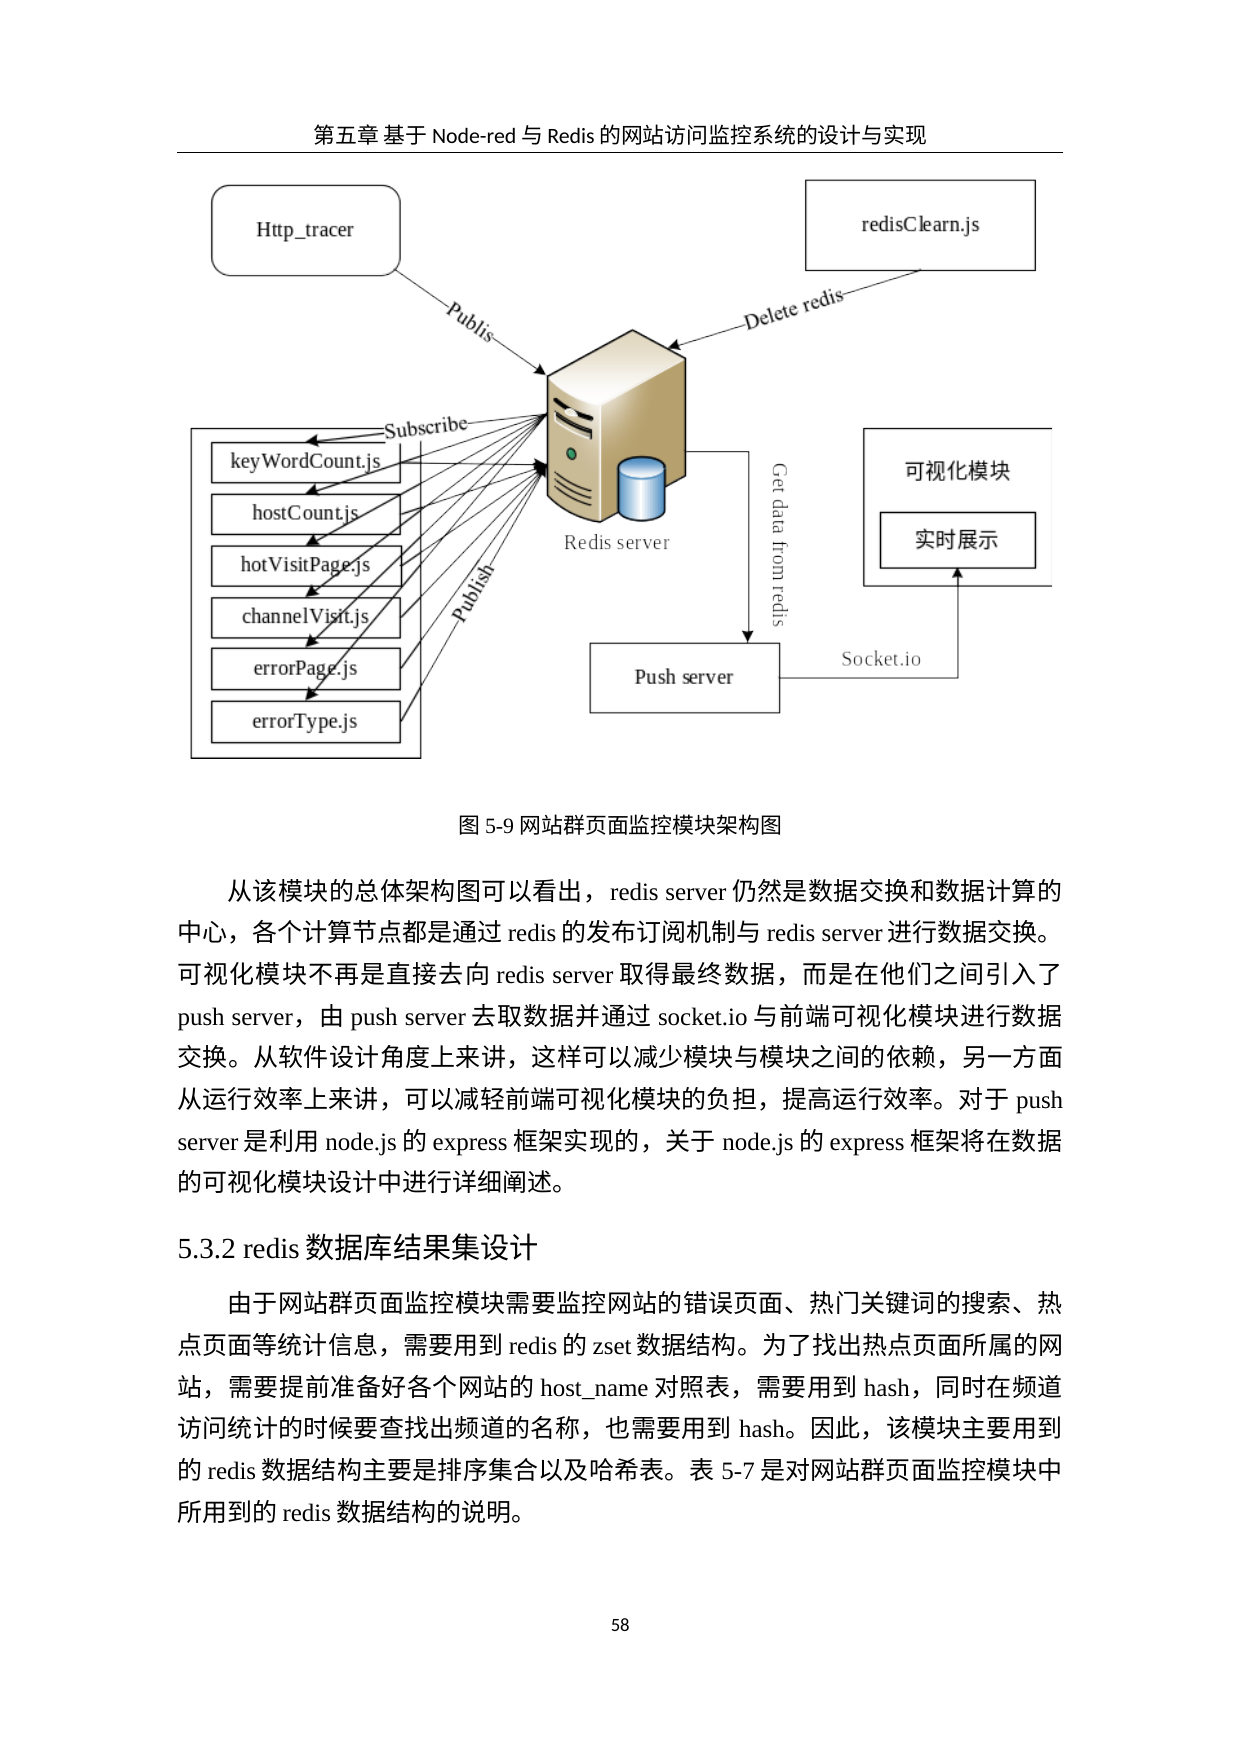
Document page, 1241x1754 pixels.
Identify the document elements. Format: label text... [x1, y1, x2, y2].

text 5.3.2 redis数据库结果集设计 [177, 1225, 1063, 1267]
text 从该模块的总体架构图可以看出，redis server仍然是数据交换和数据计算的中心，各个计算节点都是通过redis的发布订阅机制与redis server进行数据交换。可视化模块不再是直接去向redis server取得最终数据，而是在他们之间引入了push server，由push server去取数据并通过socket.io与前端可视化模块进行数据交换。从软件设计角度上来讲，这样可以减少模块与模块之间的依赖，另一方面，从运行效率上来讲，可以减轻前端可视化模块的负担，提高运行效率。对于push server是利用node.js的express框架实现的，关于node.js的express框架将在数据的可视化模块设计中进行详细阐述。 [177, 867, 1063, 1200]
text 由于网站群页面监控模块需要监控网站的错误页面、热门关键词的搜索、热点页面等统计信息，需要用到redis的zset数据结构。为了找出热点页面所属的网站，需要提前准备好各个网站的host_name对照表，需要用到hash，同时在频道访问统计的时候要查找出频道的名称，也需要用到hash。因此，该模块主要用到的redis数据结构主要是排序集合以及哈希表。表5-7是对网站群页面监控模块中所用到的redis数据结构的说明。 [177, 1279, 1063, 1529]
text 图5-9 网站群页面监控模块架构图 [177, 800, 1063, 842]
